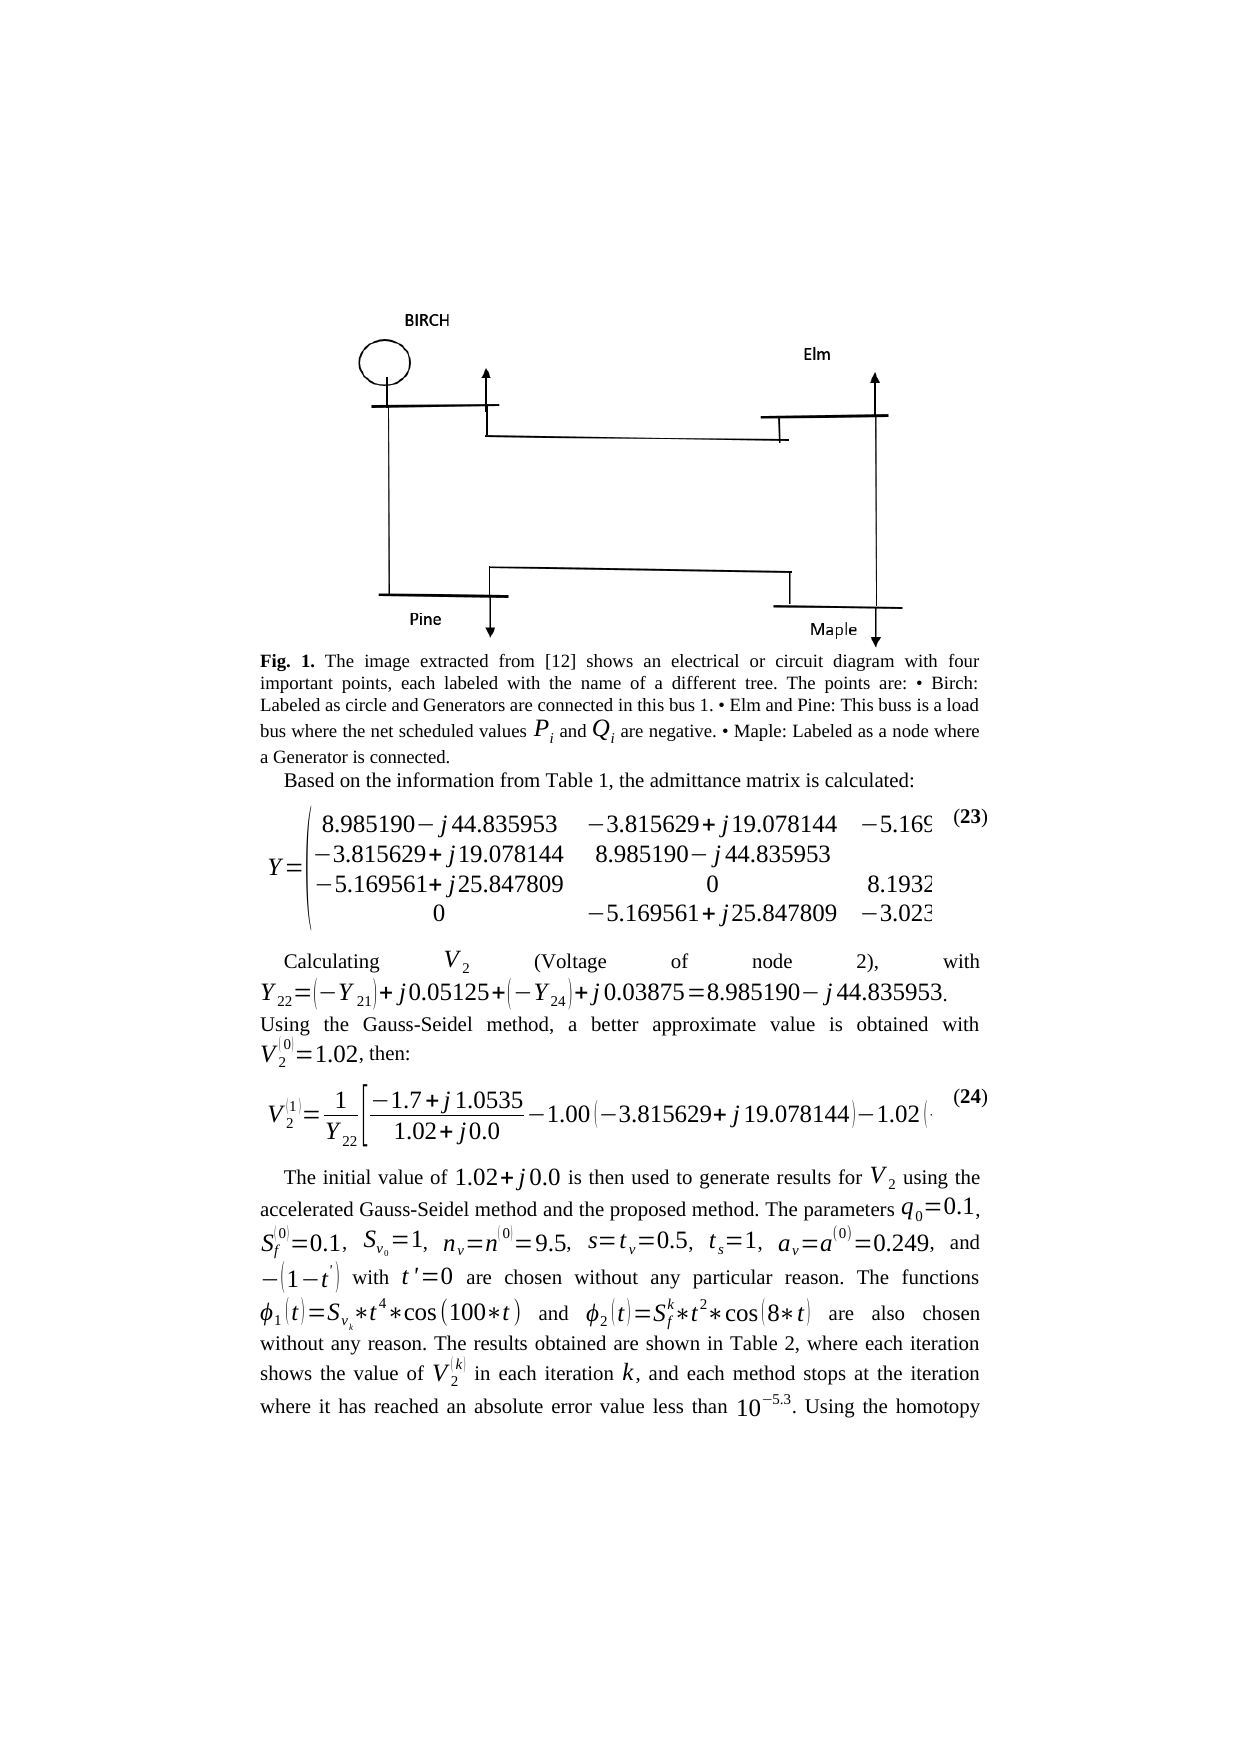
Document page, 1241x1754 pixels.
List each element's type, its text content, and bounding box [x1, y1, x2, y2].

text Calculating (Voltage of node 2), with . Using the Gauss-Seidel method, a better approximate value is obtained with , then: [260, 946, 980, 1071]
text Based on the information from Table 1, the admittance matrix is calculated: [260, 768, 980, 792]
table_header (24) [932, 1071, 995, 1162]
picture [354, 307, 910, 651]
table_header [260, 1071, 932, 1162]
table_header [260, 792, 932, 946]
table_header (23) [932, 792, 995, 946]
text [260, 1162, 980, 1422]
text Fig. 1. The image extracted from [12] shows an electrical or circuit diagram with four important points, each labeled with the name of a different tree. The points are: • Birch: Labeled as circle and Generators are connected in this bus 1. • Elm and Pine: This buss is a load bus where the net scheduled values and are negative. • Maple: Labeled as a node where a Generator is connected. [260, 650, 980, 768]
